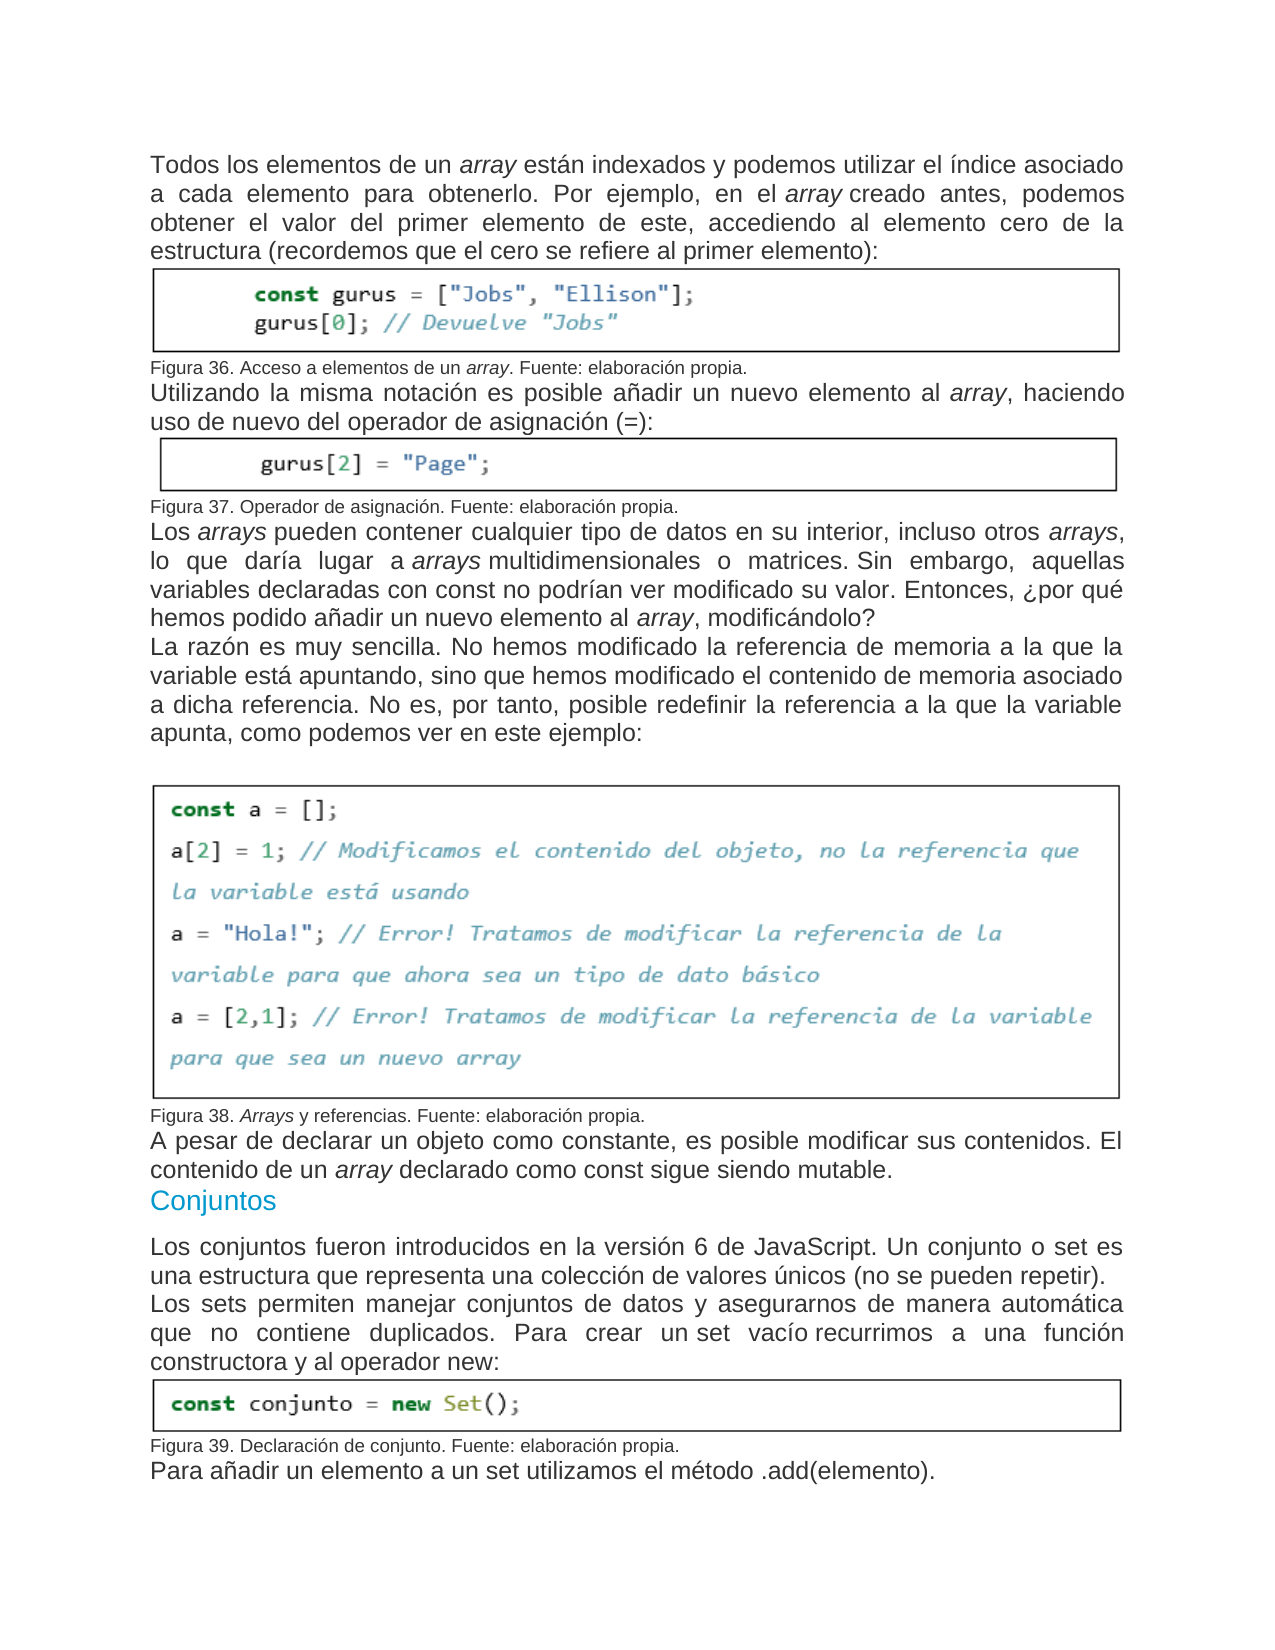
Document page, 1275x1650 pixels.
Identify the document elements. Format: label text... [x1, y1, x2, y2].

text Utilizando la misma notación es posible añadir un nuevo elemento al array, haciendo uso de nuevo del operador de asignación (=): [150, 378, 1125, 435]
text La razón es muy sencilla. No hemos modificado la referencia de memoria a la que la variable está apuntando, sino que hemos modificado el contenido de memoria asociado a dicha referencia. No es, por tanto, posible redefinir la referencia a la que la variable apunta, como podemos ver en este ejemplo: [150, 632, 1125, 747]
text Figura 37. Operador de asignación. Fuente: elaboración propia. [150, 496, 1125, 517]
text Todos los elementos de un array están indexados y podemos utilizar el índice asociado a cada elemento para obtenerlo. Por ejemplo, en el array creado antes, podemos obtener el valor del primer elemento de este, accediendo al elemento cero de la estructura (recordemos que el cero se refiere al primer elemento): [150, 150, 1125, 265]
text Los arrays pueden contener cualquier tipo de datos en su interior, incluso otros arrays, lo que daría lugar a arrays multidimensionales o matrices. Sin embargo, aquellas variables declaradas con const no podrían ver modificado su valor. Entonces, ¿por qué hemos podido añadir un nuevo elemento al array, modificándolo? [150, 517, 1125, 632]
picture [150, 435, 1125, 496]
picture [150, 1375, 1125, 1435]
text Conjuntos [150, 1184, 1125, 1216]
text Figura 36. Acceso a elementos de un array. Fuente: elaboración propia. [150, 357, 1125, 378]
text Los sets permiten manejar conjuntos de datos y asegurarnos de manera automática que no contiene duplicados. Para crear un set vacío recurrimos a una función constructora y al operador new: [150, 1289, 1125, 1375]
text Para añadir un elemento a un set utilizamos el método .add(elemento). [150, 1456, 1125, 1485]
text Figura 38. Arrays y referencias. Fuente: elaboración propia. [150, 1105, 1125, 1126]
text Los conjuntos fueron introducidos en la versión 6 de JavaScript. Un conjunto o set es una estructura que representa una colección de valores únicos (no se pueden repetir). [150, 1232, 1125, 1289]
picture [150, 778, 1125, 1105]
text Figura 39. Declaración de conjunto. Fuente: elaboración propia. [150, 1435, 1125, 1456]
text A pesar de declarar un objeto como constante, es posible modificar sus contenidos. El contenido de un array declarado como const sigue siendo mutable. [150, 1126, 1125, 1184]
picture [150, 265, 1125, 357]
